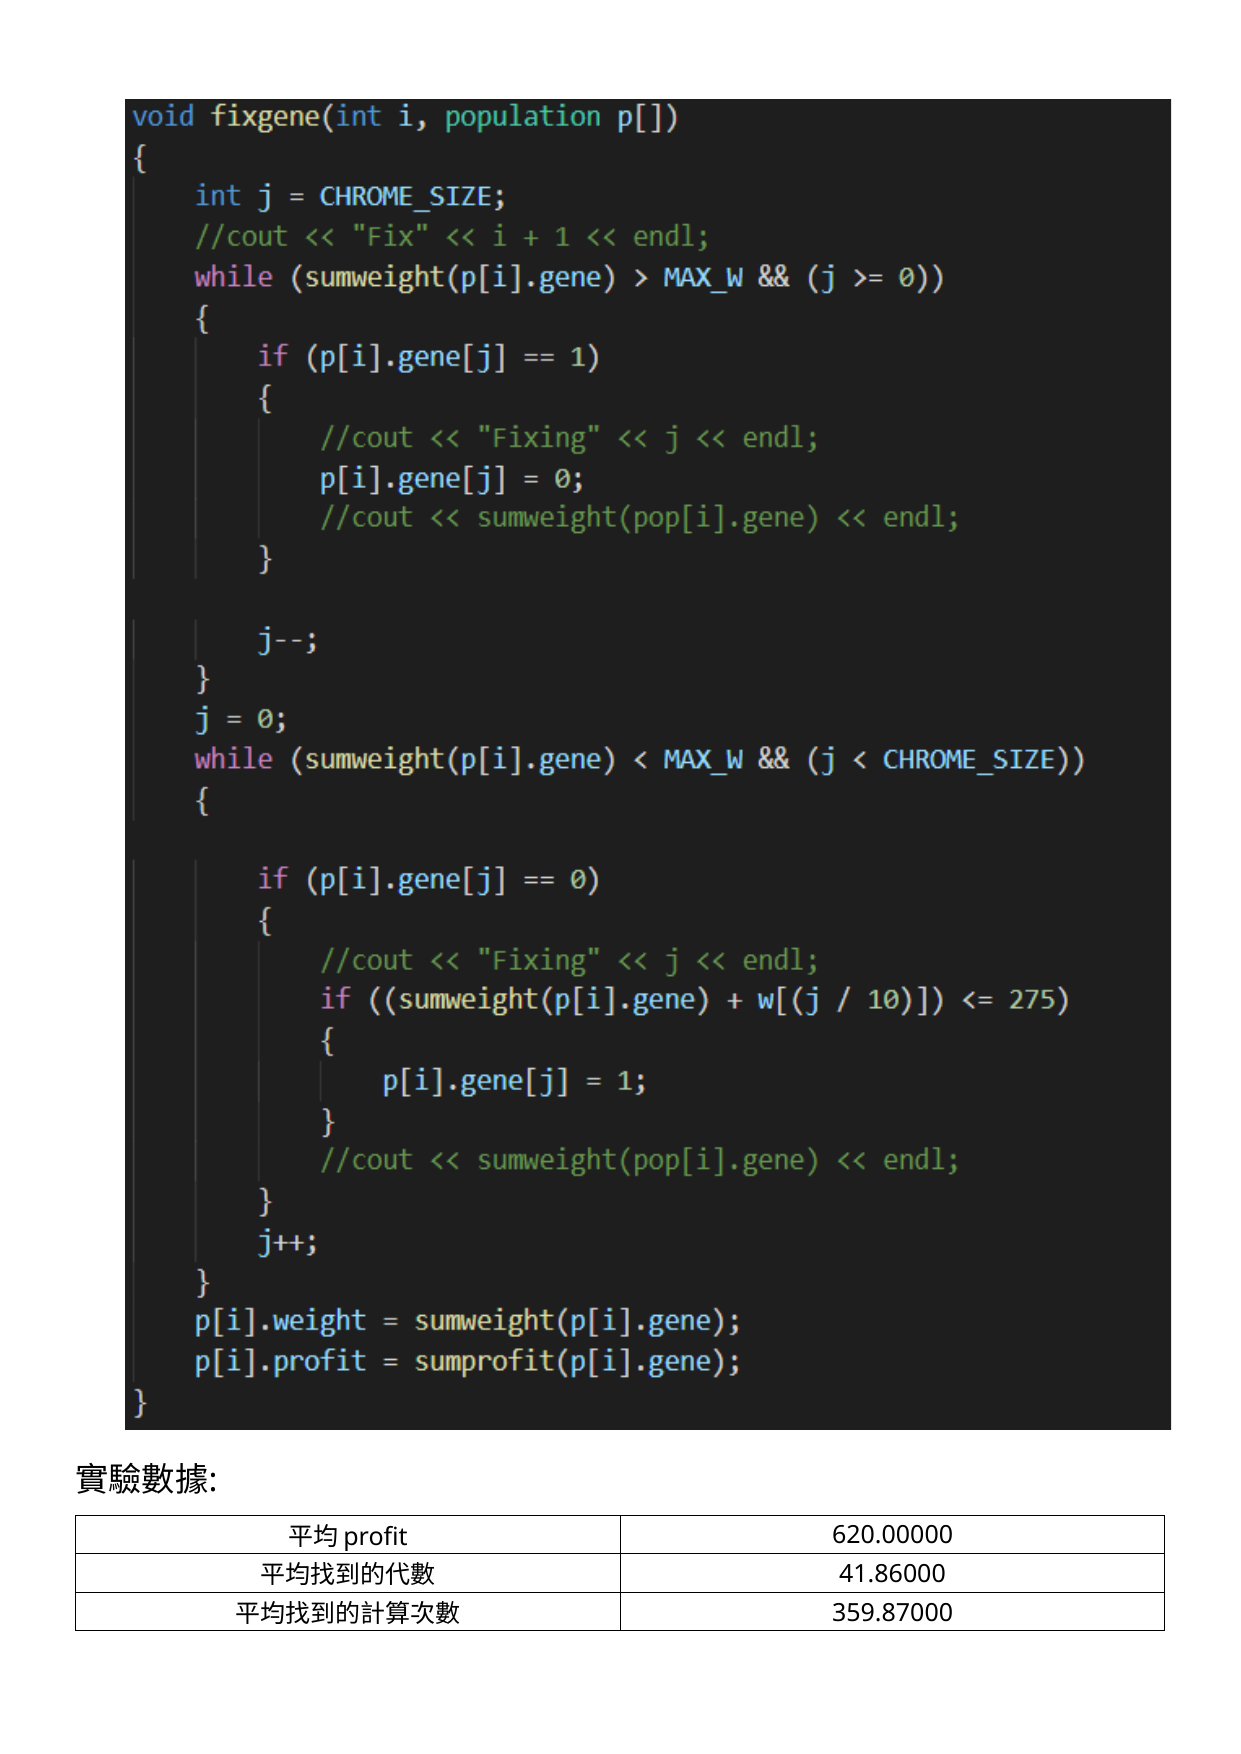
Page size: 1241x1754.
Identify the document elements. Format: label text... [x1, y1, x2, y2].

table_header 620.00000 [621, 1516, 1164, 1553]
picture [125, 99, 1172, 1430]
table_cell 平均找到的計算次數 [76, 1593, 620, 1630]
table_cell 359.87000 [621, 1593, 1164, 1630]
table_cell 41.86000 [621, 1554, 1164, 1592]
table_header 平均profit [76, 1516, 620, 1553]
text 實驗數據: [75, 1439, 1165, 1514]
table_cell 平均找到的代數 [76, 1554, 620, 1592]
